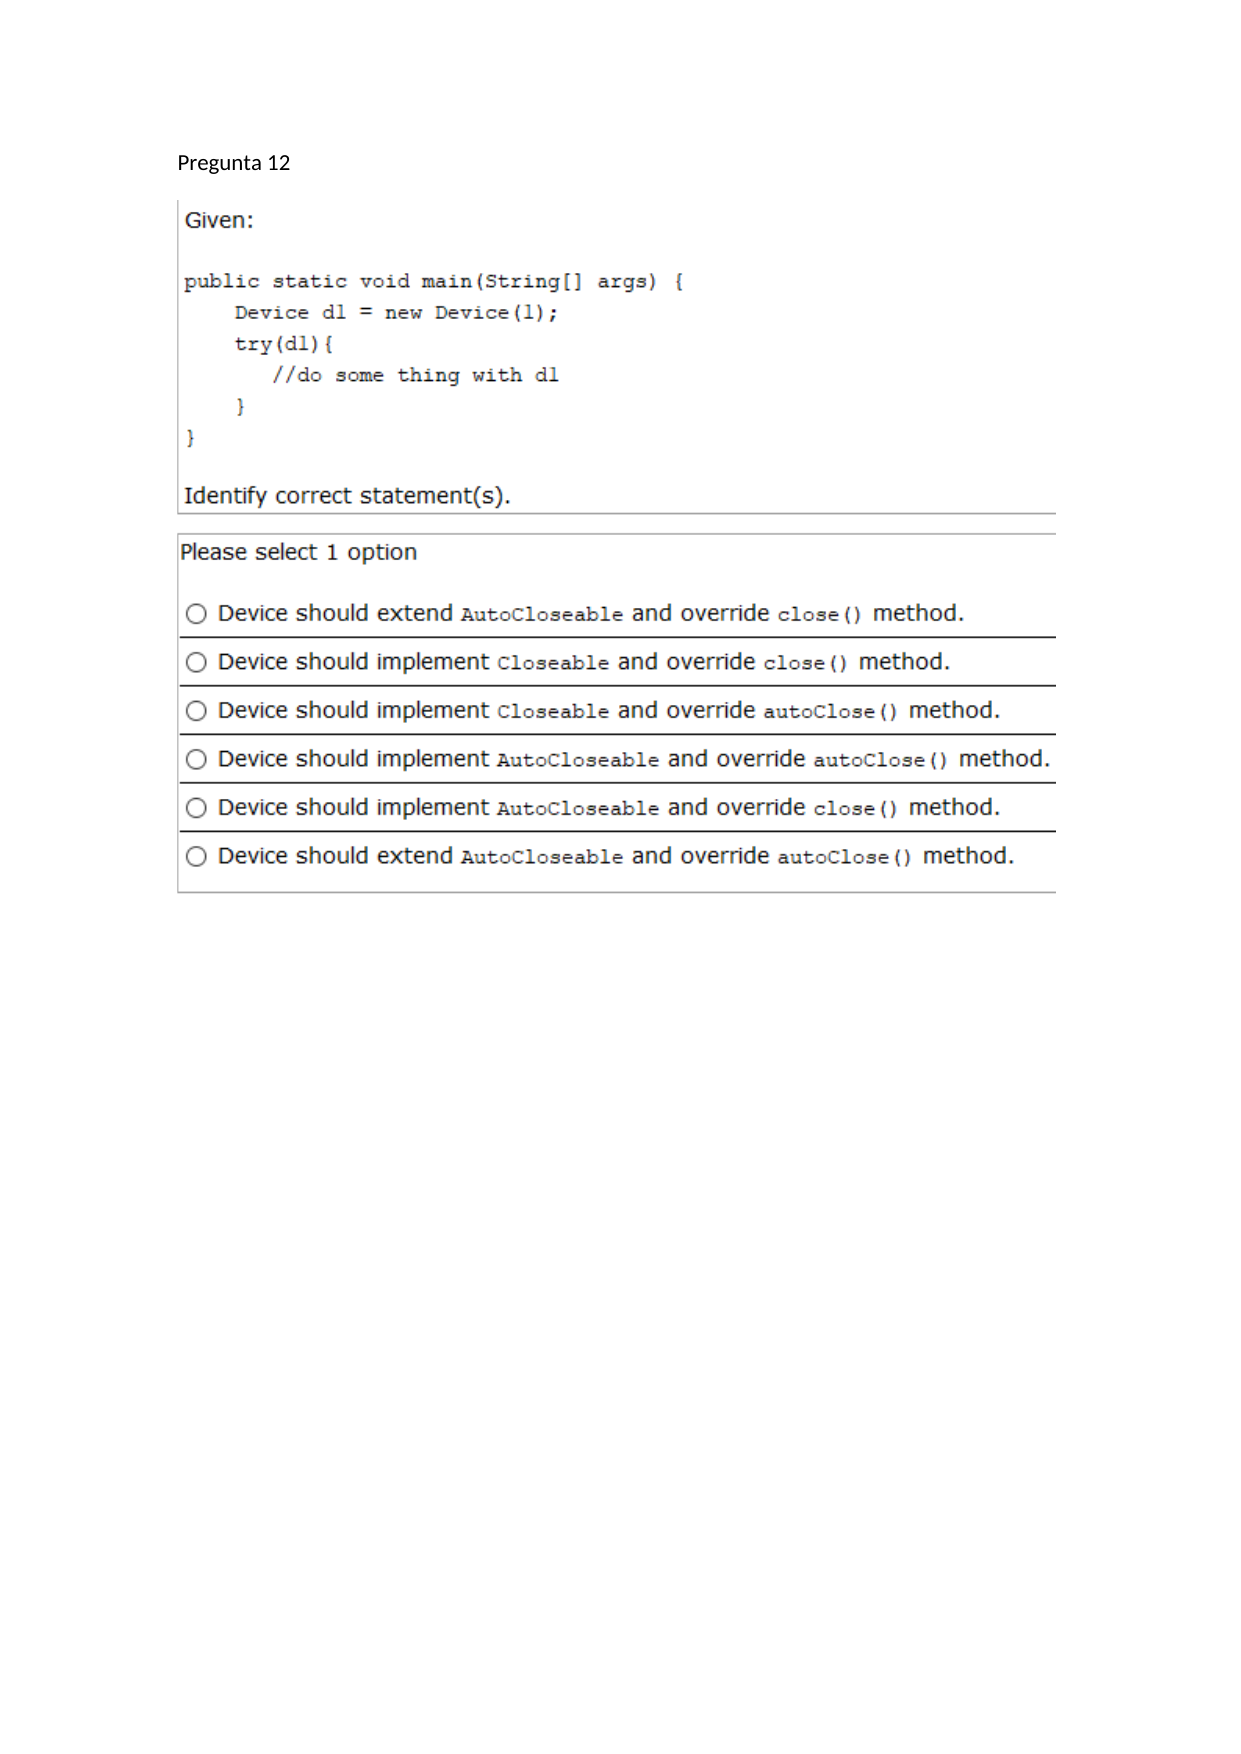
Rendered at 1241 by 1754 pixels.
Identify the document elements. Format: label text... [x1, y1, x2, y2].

text Pregunta 12 [177, 148, 1063, 176]
picture [177, 200, 1056, 906]
